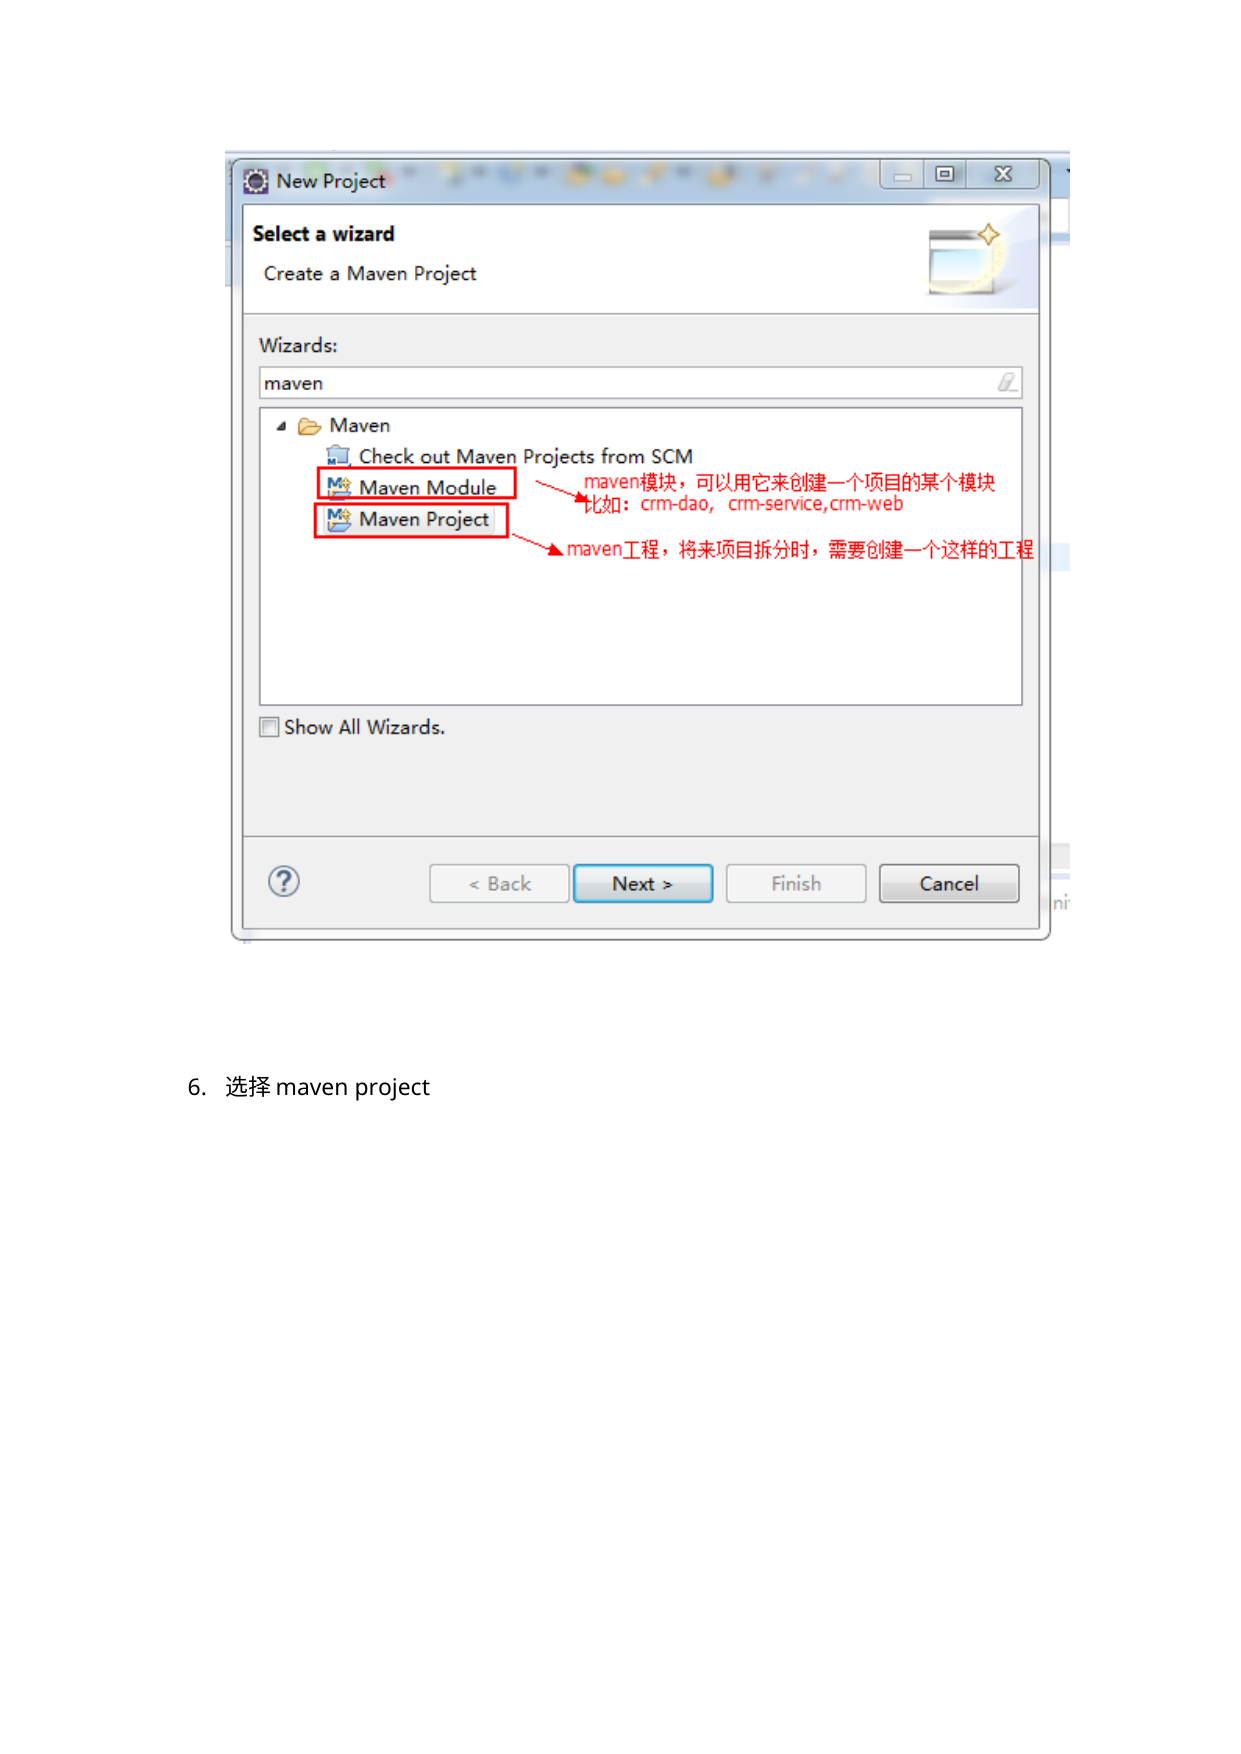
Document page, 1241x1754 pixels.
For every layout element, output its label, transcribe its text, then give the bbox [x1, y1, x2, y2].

list 选择maven project [187, 1069, 1053, 1102]
picture [225, 150, 1070, 944]
